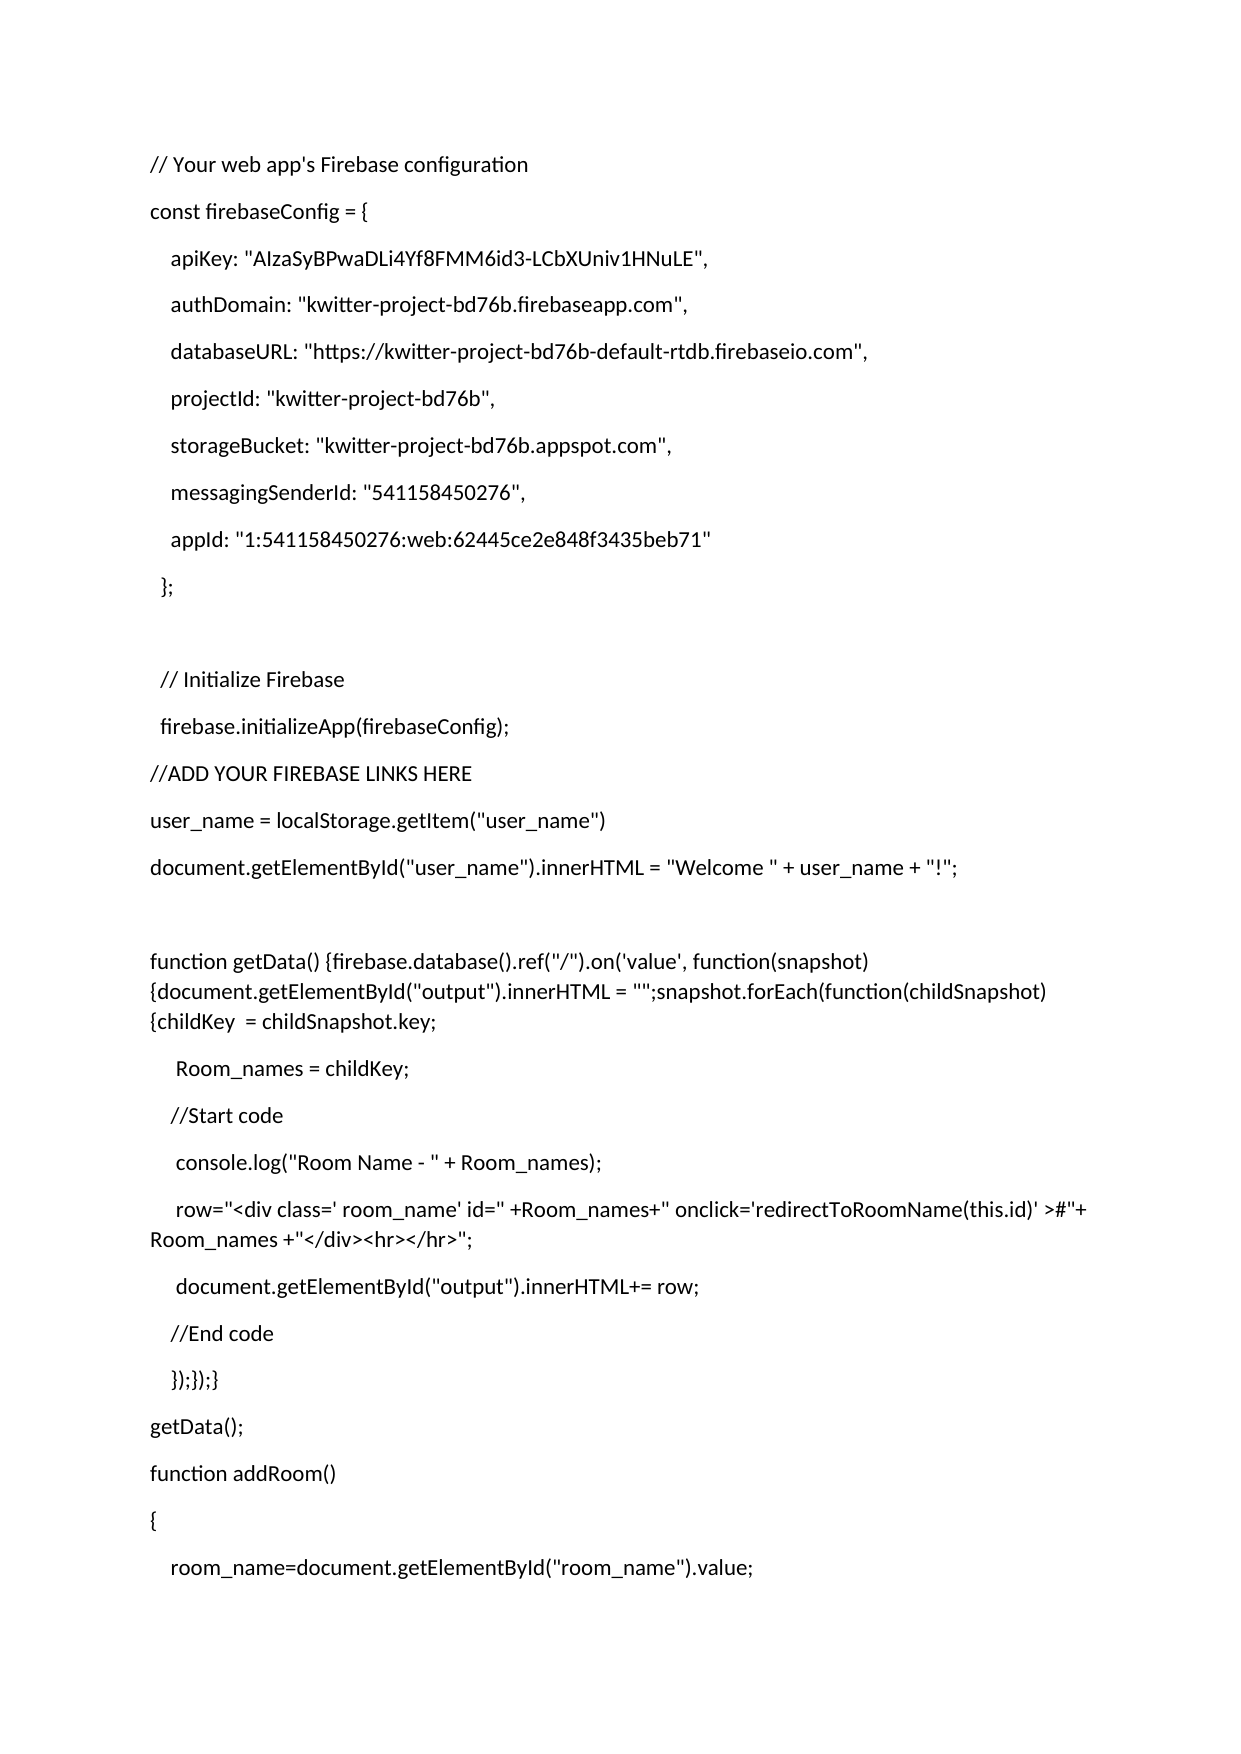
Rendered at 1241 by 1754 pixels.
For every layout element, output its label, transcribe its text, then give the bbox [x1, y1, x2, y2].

text row="<div class=' room_name' id=" +Room_names+" onclick='redirectToRoomName(this.id)' >#"+ Room_names +"</div><hr></hr>"; [150, 1195, 1090, 1253]
text }; [150, 572, 1090, 600]
text databaseURL: "https://kwitter-project-bd76b-default-rtdb.firebaseio.com", [150, 337, 1090, 366]
text Room_names = childKey; [150, 1054, 1090, 1082]
text });});} [150, 1366, 1090, 1394]
text //Start code [150, 1101, 1090, 1129]
text //ADD YOUR FIREBASE LINKS HERE [150, 759, 1090, 787]
text function getData() {firebase.database().ref("/").on('value', function(snapshot) {document.getElementById("output").innerHTML = "";snapshot.forEach(function(childSnapshot) {childKey = childSnapshot.key; [150, 947, 1090, 1035]
text apiKey: "AIzaSyBPwaDLi4Yf8FMM6id3-LCbXUniv1HNuLE", [150, 244, 1090, 272]
text projectId: "kwitter-project-bd76b", [150, 384, 1090, 412]
text const firebaseConfig = { [150, 197, 1090, 225]
text function addRoom() [150, 1459, 1090, 1487]
text messagingSenderId: "541158450276", [150, 478, 1090, 506]
text document.getElementById("output").innerHTML+= row; [150, 1272, 1090, 1300]
text // Initialize Firebase [150, 666, 1090, 694]
text firebase.initializeApp(firebaseConfig); [150, 712, 1090, 741]
text user_name = localStorage.getItem("user_name") [150, 806, 1090, 834]
text { [150, 1506, 1090, 1534]
text appId: "1:541158450276:web:62445ce2e848f3435beb71" [150, 525, 1090, 553]
text console.log("Room Name - " + Room_names); [150, 1148, 1090, 1176]
text //End code [150, 1319, 1090, 1347]
text storageBucket: "kwitter-project-bd76b.appspot.com", [150, 431, 1090, 459]
text authDomain: "kwitter-project-bd76b.firebaseapp.com", [150, 291, 1090, 319]
text room_name=document.getElementById("room_name").value; [150, 1553, 1090, 1581]
text // Your web app's Firebase configuration [150, 150, 1090, 178]
text getData(); [150, 1412, 1090, 1441]
text document.getElementById("user_name").innerHTML = "Welcome " + user_name + "!"; [150, 853, 1090, 881]
